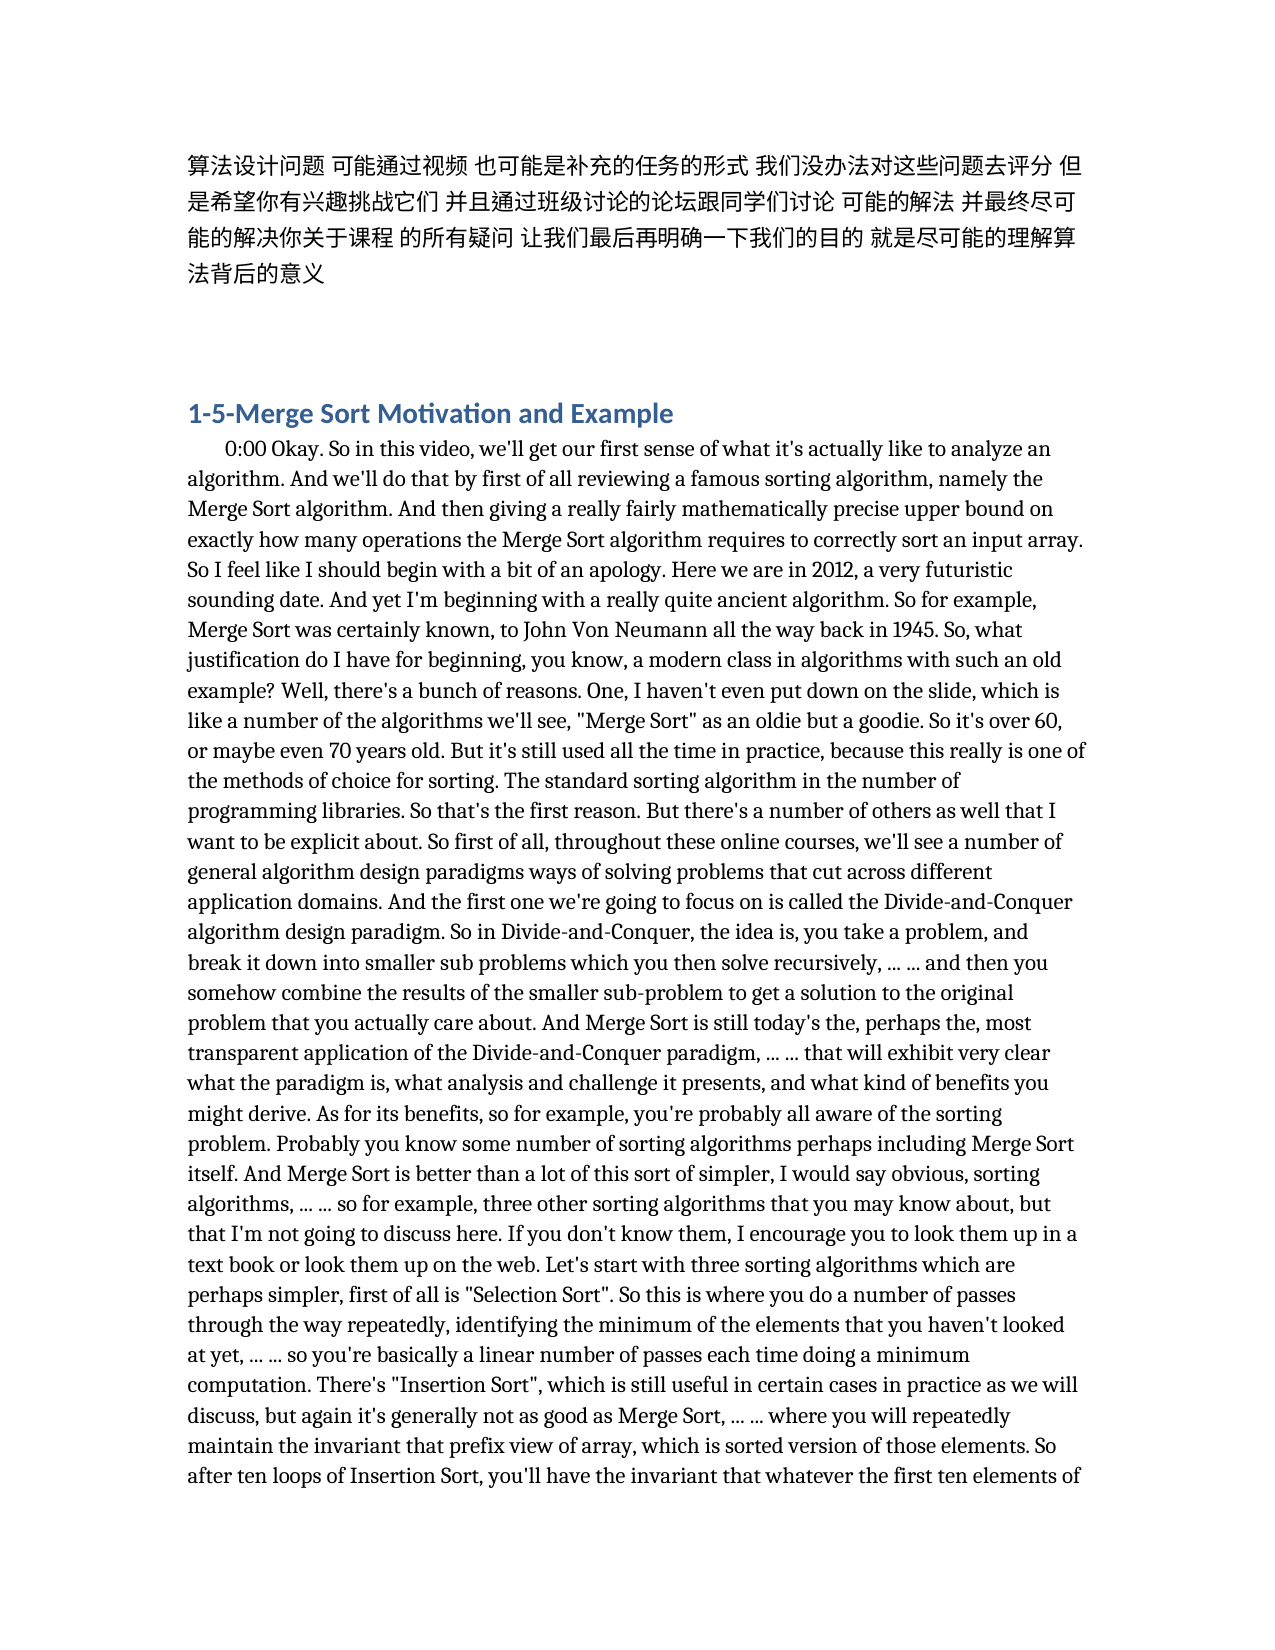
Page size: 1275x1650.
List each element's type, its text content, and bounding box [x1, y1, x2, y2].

subtitle 1-5-Merge Sort Motivation and Example [187, 395, 1087, 430]
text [187, 436, 1087, 1489]
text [187, 150, 1087, 289]
